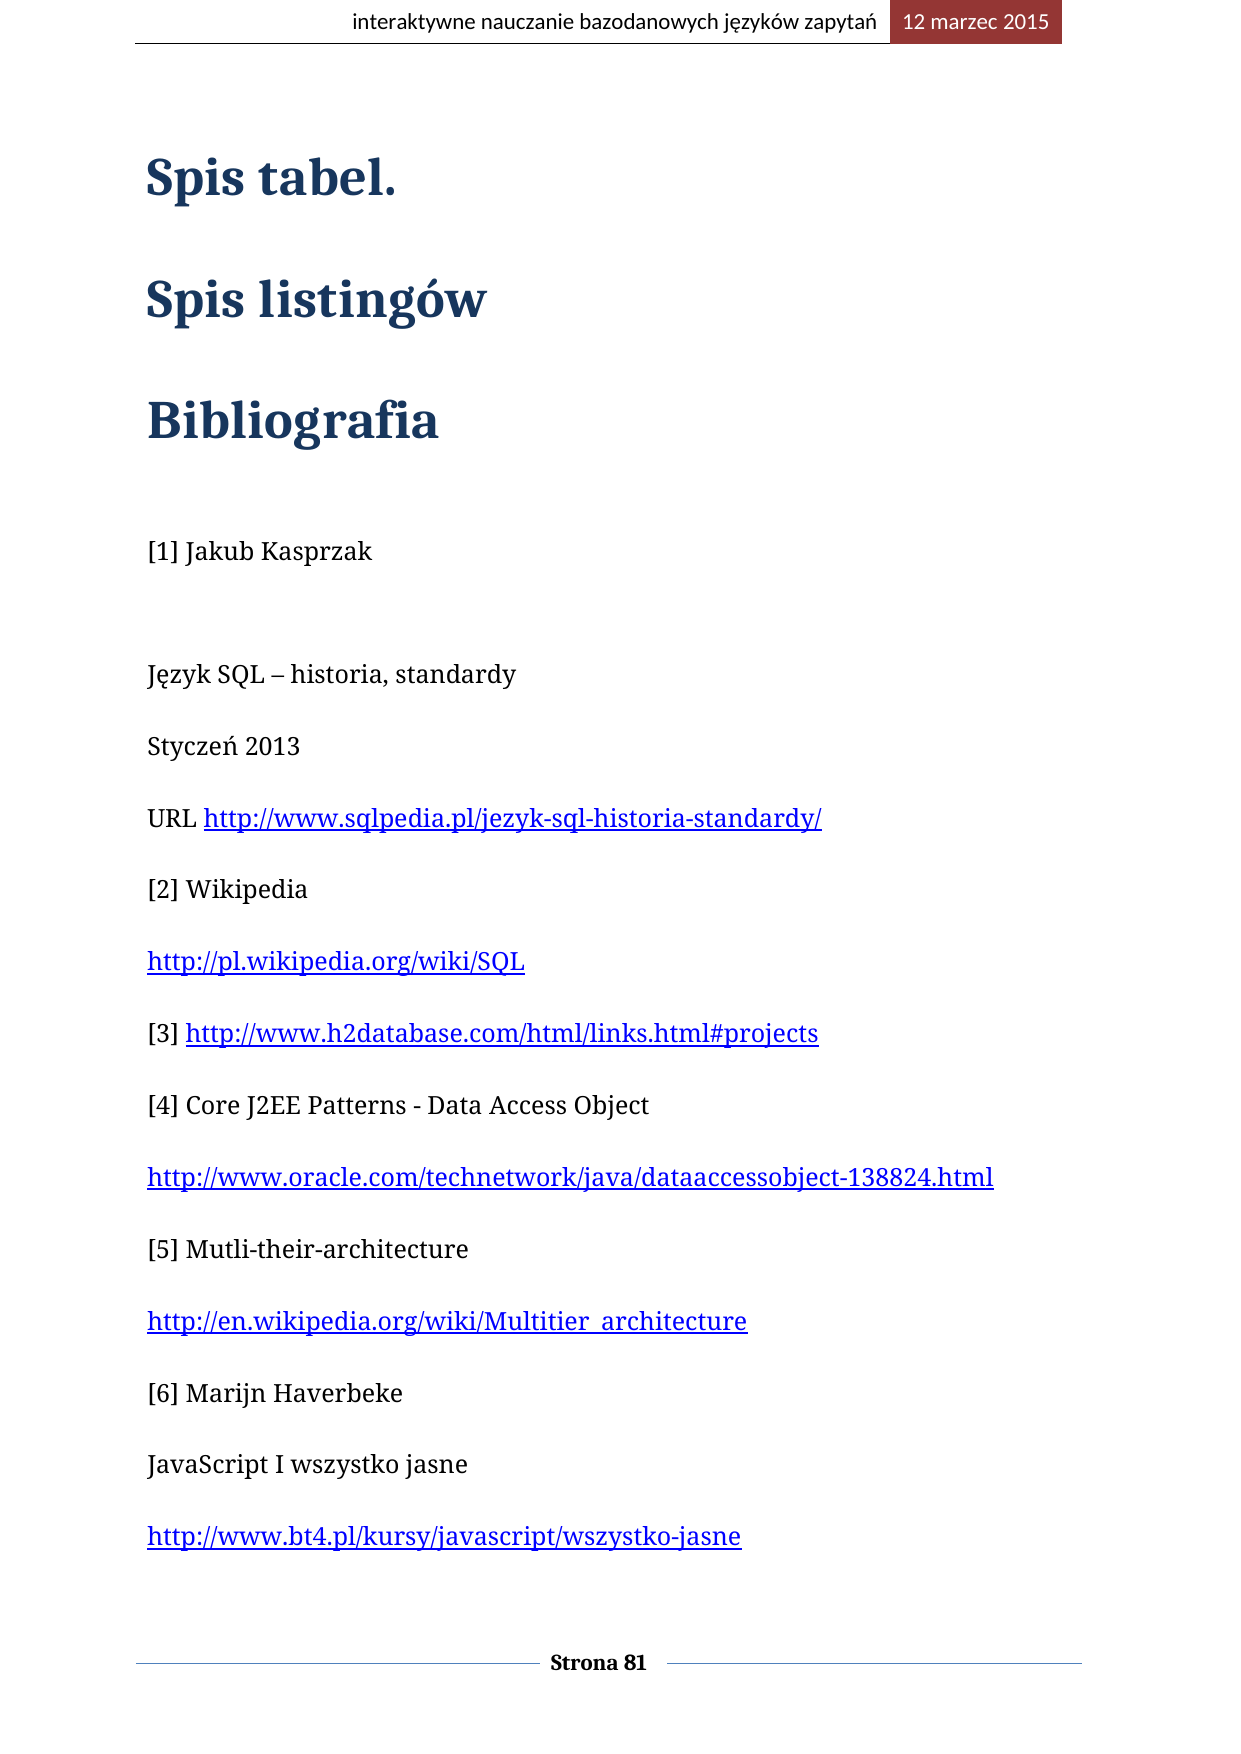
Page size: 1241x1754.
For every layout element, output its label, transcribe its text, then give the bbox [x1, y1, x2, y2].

text [6] Marijn Haverbeke [147, 1375, 1093, 1409]
text URL http://www.sqlpedia.pl/jezyk-sql-historia-standardy/ [147, 800, 1093, 834]
text [1] Jakub Kasprzak [147, 533, 1093, 568]
text [4] Core J2EE Patterns - Data Access Object [147, 1088, 1093, 1122]
text Styczeń 2013 [147, 728, 1093, 762]
text http://en.wikipedia.org/wiki/Multitier_architecture [147, 1303, 1093, 1337]
text http://pl.wikipedia.org/wiki/SQL [147, 944, 1093, 978]
text JavaScript I wszystko jasne [147, 1447, 1093, 1481]
text http://www.oracle.com/technetwork/java/dataaccessobject-138824.html [147, 1159, 1093, 1194]
text http://www.bt4.pl/kursy/javascript/wszystko-jasne [147, 1519, 1093, 1553]
text [3] http://www.h2database.com/html/links.html#projects [147, 1016, 1093, 1050]
text Język SQL – historia, standardy [147, 605, 1093, 691]
subtitle Spis listingów [147, 268, 1093, 331]
subtitle Spis tabel. [147, 147, 1093, 209]
text [5] Mutli-their-architecture [147, 1231, 1093, 1266]
text [2] Wikipedia [147, 872, 1093, 906]
subtitle Bibliografia [147, 390, 1093, 452]
